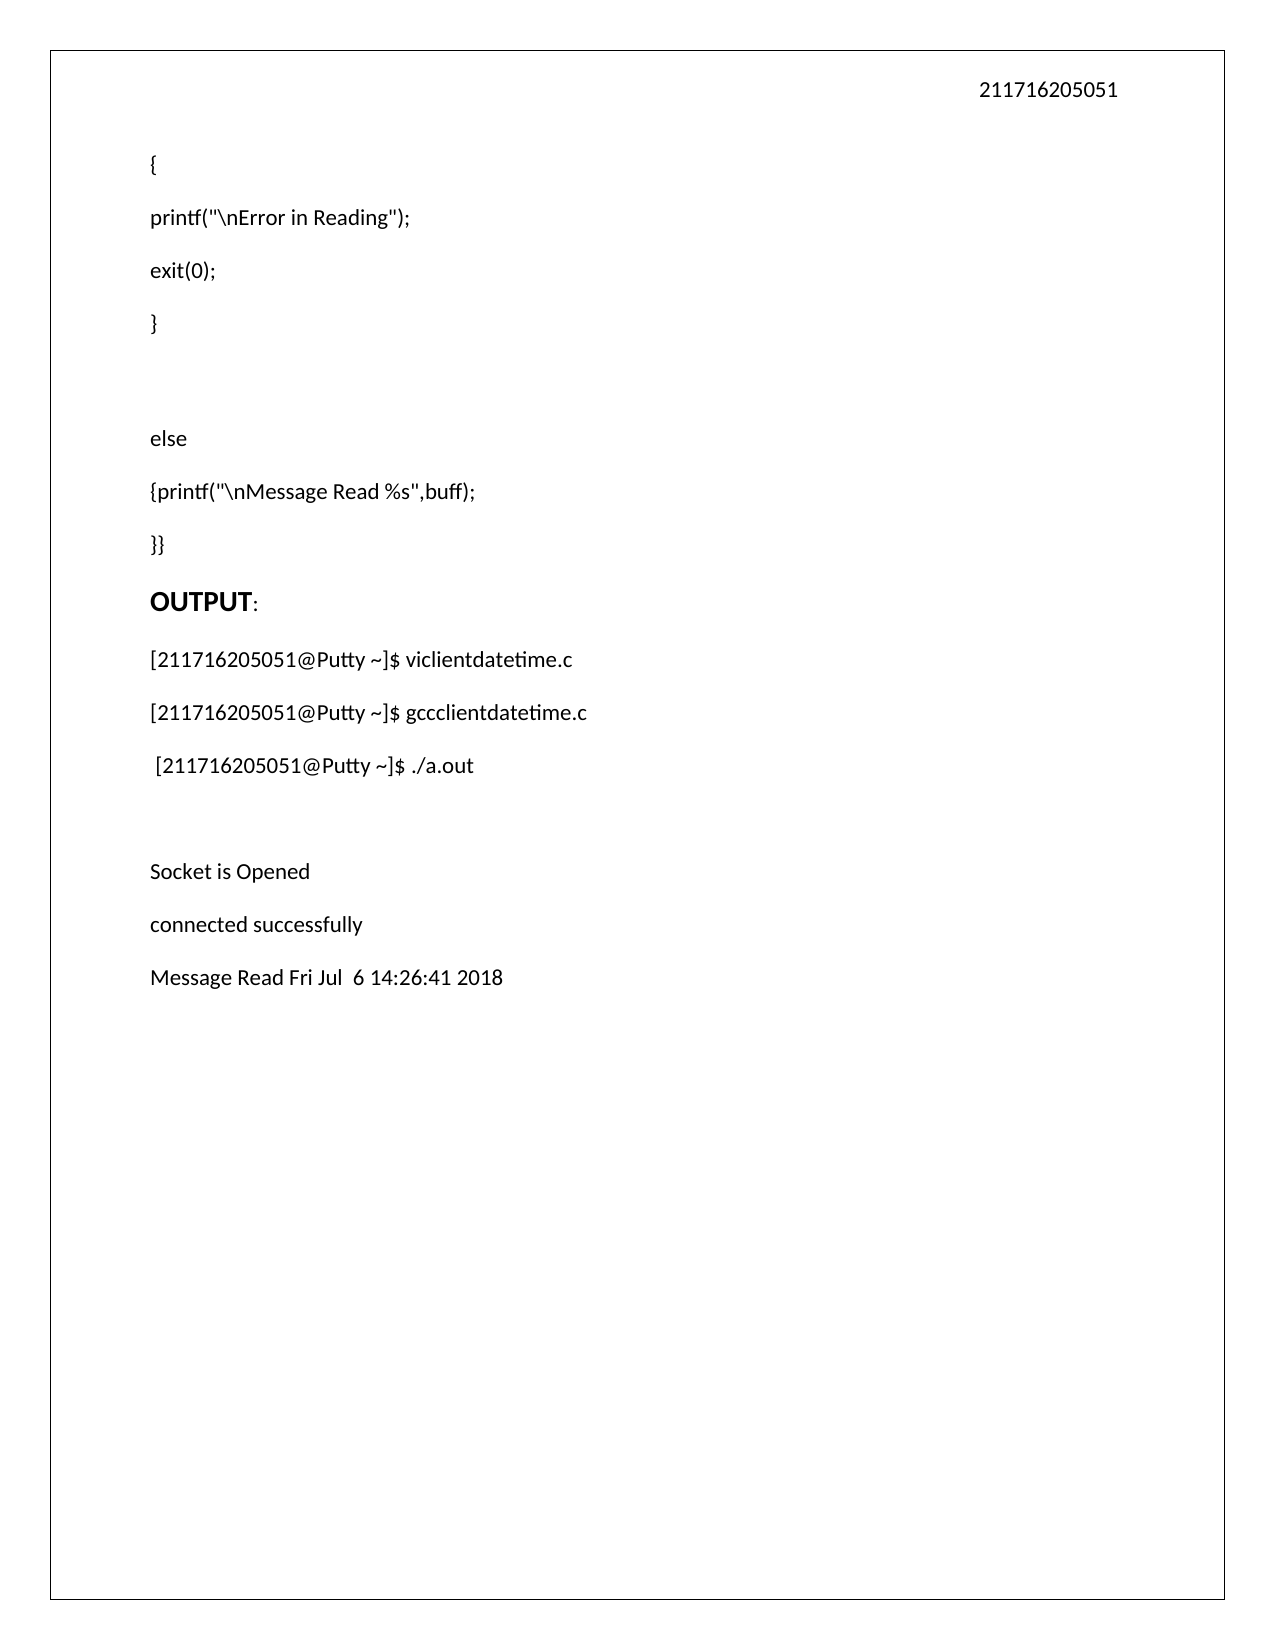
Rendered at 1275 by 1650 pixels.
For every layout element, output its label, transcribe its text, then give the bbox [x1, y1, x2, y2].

text } [150, 309, 1125, 337]
text exit(0); [150, 256, 1125, 284]
text { [150, 150, 1125, 178]
text [211716205051@Putty ~]$ ./a.out [150, 751, 1125, 779]
text Socket is Opened [150, 857, 1125, 885]
text {printf("\nMessage Read %s",buff); [150, 477, 1125, 505]
text [211716205051@Putty ~]$ gccclientdatetime.c [150, 698, 1125, 726]
text else [150, 424, 1125, 452]
text [211716205051@Putty ~]$ viclientdatetime.c [150, 645, 1125, 673]
text OUTPUT: [150, 583, 1125, 618]
text }} [150, 530, 1125, 558]
text Message Read Fri Jul 6 14:26:41 2018 [150, 963, 1125, 991]
text connected successfully [150, 910, 1125, 938]
text printf("\nError in Reading"); [150, 203, 1125, 231]
